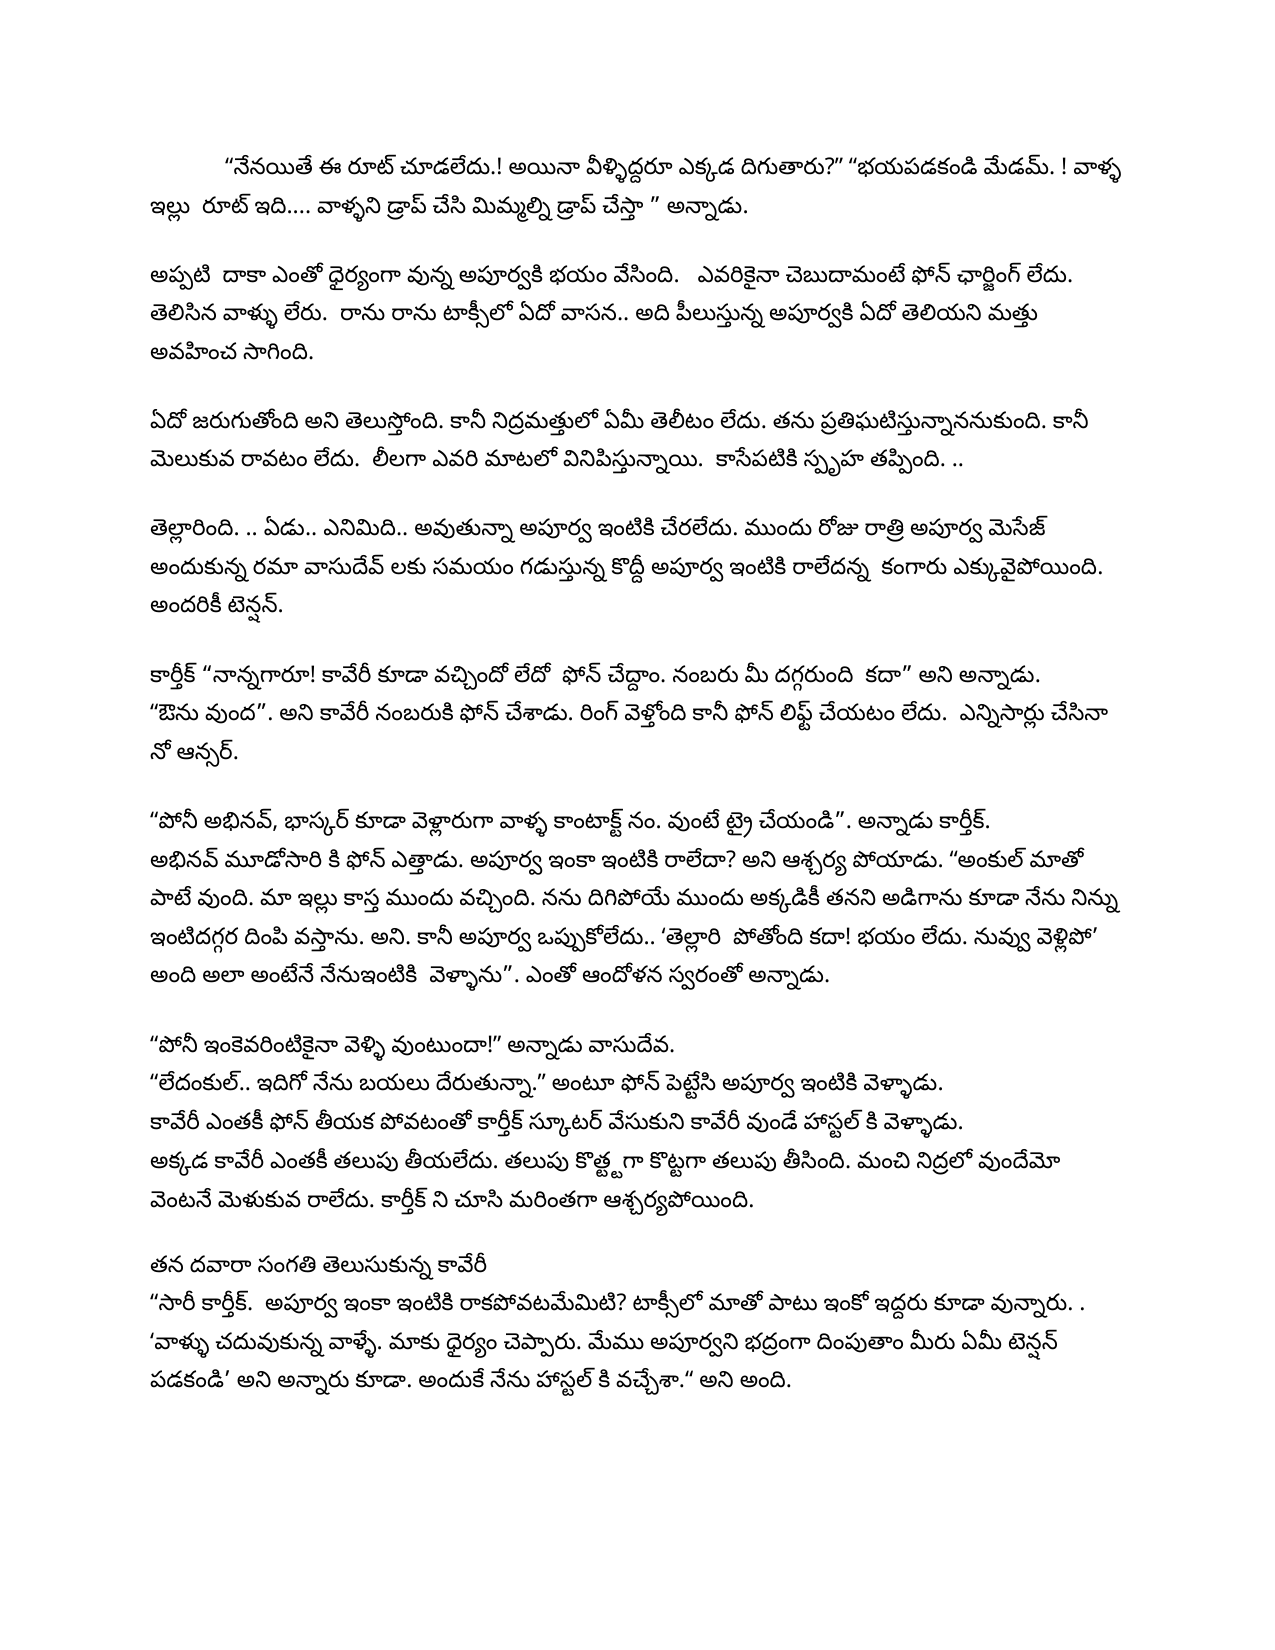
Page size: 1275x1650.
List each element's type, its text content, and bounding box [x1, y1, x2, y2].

text తెల్లారింది. .. ఏడు.. ఎనిమిది.. అవుతున్నా అపూర్వ ఇంటికి చేరలేదు. ముందు రోజు రాత్రి అపూర్వ మెసేజ్ అందుకున్న రమా వాసుదేవ్ లకు సమయం గడుస్తున్న కొద్దీ అపూర్వ ఇంటికి రాలేదన్న కంగారు ఎక్కువైపోయింది. అందరికీ టెన్షన్. [150, 511, 1125, 622]
text ఏదో జరుగుతోంది అని తెలుస్తోంది. కానీ నిద్రమత్తులో ఏమీ తెలీటం లేదు. తను ప్రతిఘటిస్తున్నాననుకుంది. కానీ మెలుకువ రావటం లేదు. లీలగా ఎవరి మాటలో వినిపిస్తున్నాయి. కాసేపటికి స్పృహ తప్పింది. .. [150, 404, 1125, 476]
text అభినవ్ మూడోసారి కి ఫోన్ ఎత్తాడు. అపూర్వ ఇంకా ఇంటికి రాలేదా? అని ఆశ్చర్య పోయాడు. “అంకుల్ మాతో పాటే వుంది. మా ఇల్లు కాస్త ముందు వచ్చింది. నను దిగిపోయే ముందు అక్కడికీ తనని అడిగాను కూడా నేను నిన్ను ఇంటిదగ్గర దింపి వస్తాను. అని. కానీ అపూర్వ ఒప్పుకోలేదు.. ‘తెల్లారి పోతోంది కదా! భయం లేదు. నువ్వు వెళ్లిపో’ అంది అలా అంటేనే నేనుఇంటికి వెళ్ళాను”. ఎంతో ఆందోళన స్వరంతో అన్నాడు. [150, 843, 1125, 992]
text “సారీ కార్తీక్. అపూర్వ ఇంకా ఇంటికి రాకపోవటమేమిటి? టాక్సీలో మాతో పాటు ఇంకో ఇద్దరు కూడా వున్నారు. . ‘వాళ్ళు చదువుకున్న వాళ్ళే. మాకు ధైర్యం చెప్పారు. మేము అపూర్వని భద్రంగా దింపుతాం మీరు ఏమీ టెన్షన్ పడకండి’ అని అన్నారు కూడా. అందుకే నేను హాస్టల్ కి వచ్చేశా.“ అని అంది. [150, 1286, 1125, 1397]
text “లేదంకుల్.. ఇదిగో నేను బయలు దేరుతున్నా.” అంటూ ఫోన్ పెట్టేసి అపూర్వ ఇంటికి వెళ్ళాడు. [150, 1066, 1125, 1100]
text “పోనీ ఇంకెవరింటికైనా వెళ్ళి వుంటుందా!” అన్నాడు వాసుదేవ. [150, 1027, 1125, 1061]
text “పోనీ అభినవ్, భాస్కర్ కూడా వెళ్లారుగా వాళ్ళ కాంటాక్ట్ నం. వుంటే ట్రై చేయండి”. అన్నాడు కార్తీక్. [150, 804, 1125, 838]
text “నేనయితే ఈ రూట్ చూడలేదు.! అయినా వీళ్ళిద్దరూ ఎక్కడ దిగుతారు?” “భయపడకండి మేడమ్. ! వాళ్ళ ఇల్లు రూట్ ఇది.... వాళ్ళని డ్రాప్ చేసి మిమ్మల్ని డ్రాప్ చేస్తా ” అన్నాడు. [150, 150, 1125, 222]
text కావేరీ ఎంతకీ ఫోన్ తీయక పోవటంతో కార్తీక్ స్కూటర్ వేసుకుని కావేరీ వుండే హాస్టల్ కి వెళ్ళాడు. [150, 1105, 1125, 1139]
text అప్పటి దాకా ఎంతో ధైర్యంగా వున్న అపూర్వకి భయం వేసింది. ఎవరికైనా చెబుదామంటే ఫోన్ ఛార్జింగ్ లేదు. తెలిసిన వాళ్ళు లేరు. రాను రాను టాక్సీలో ఏదో వాసన.. అది పీలుస్తున్న అపూర్వకి ఏదో తెలియని మత్తు అవహించ సాగింది. [150, 258, 1125, 368]
text కార్తీక్ “నాన్నగారూ! కావేరీ కూడా వచ్చిందో లేదో ఫోన్ చేద్దాం. నంబరు మీ దగ్గరుంది కదా” అని అన్నాడు. [150, 657, 1125, 691]
text తన దవారా సంగతి తెలుసుకున్న కావేరీ [150, 1252, 1125, 1282]
text అక్కడ కావేరీ ఎంతకీ తలుపు తీయలేదు. తలుపు కొత్ట్టగా కొట్టగా తలుపు తీసింది. మంచి నిద్రలో వుందేమో వెంటనే మెళుకువ రాలేదు. కార్తీక్ ని చూసి మరింతగా ఆశ్చర్యపోయింది. [150, 1144, 1125, 1216]
text “ఔను వుంద”. అని కావేరీ నంబరుకి ఫోన్ చేశాడు. రింగ్ వెళ్తోంది కానీ ఫోన్ లిఫ్ట్ చేయటం లేదు. ఎన్నిసార్లు చేసినా నో ఆన్సర్. [150, 696, 1125, 769]
